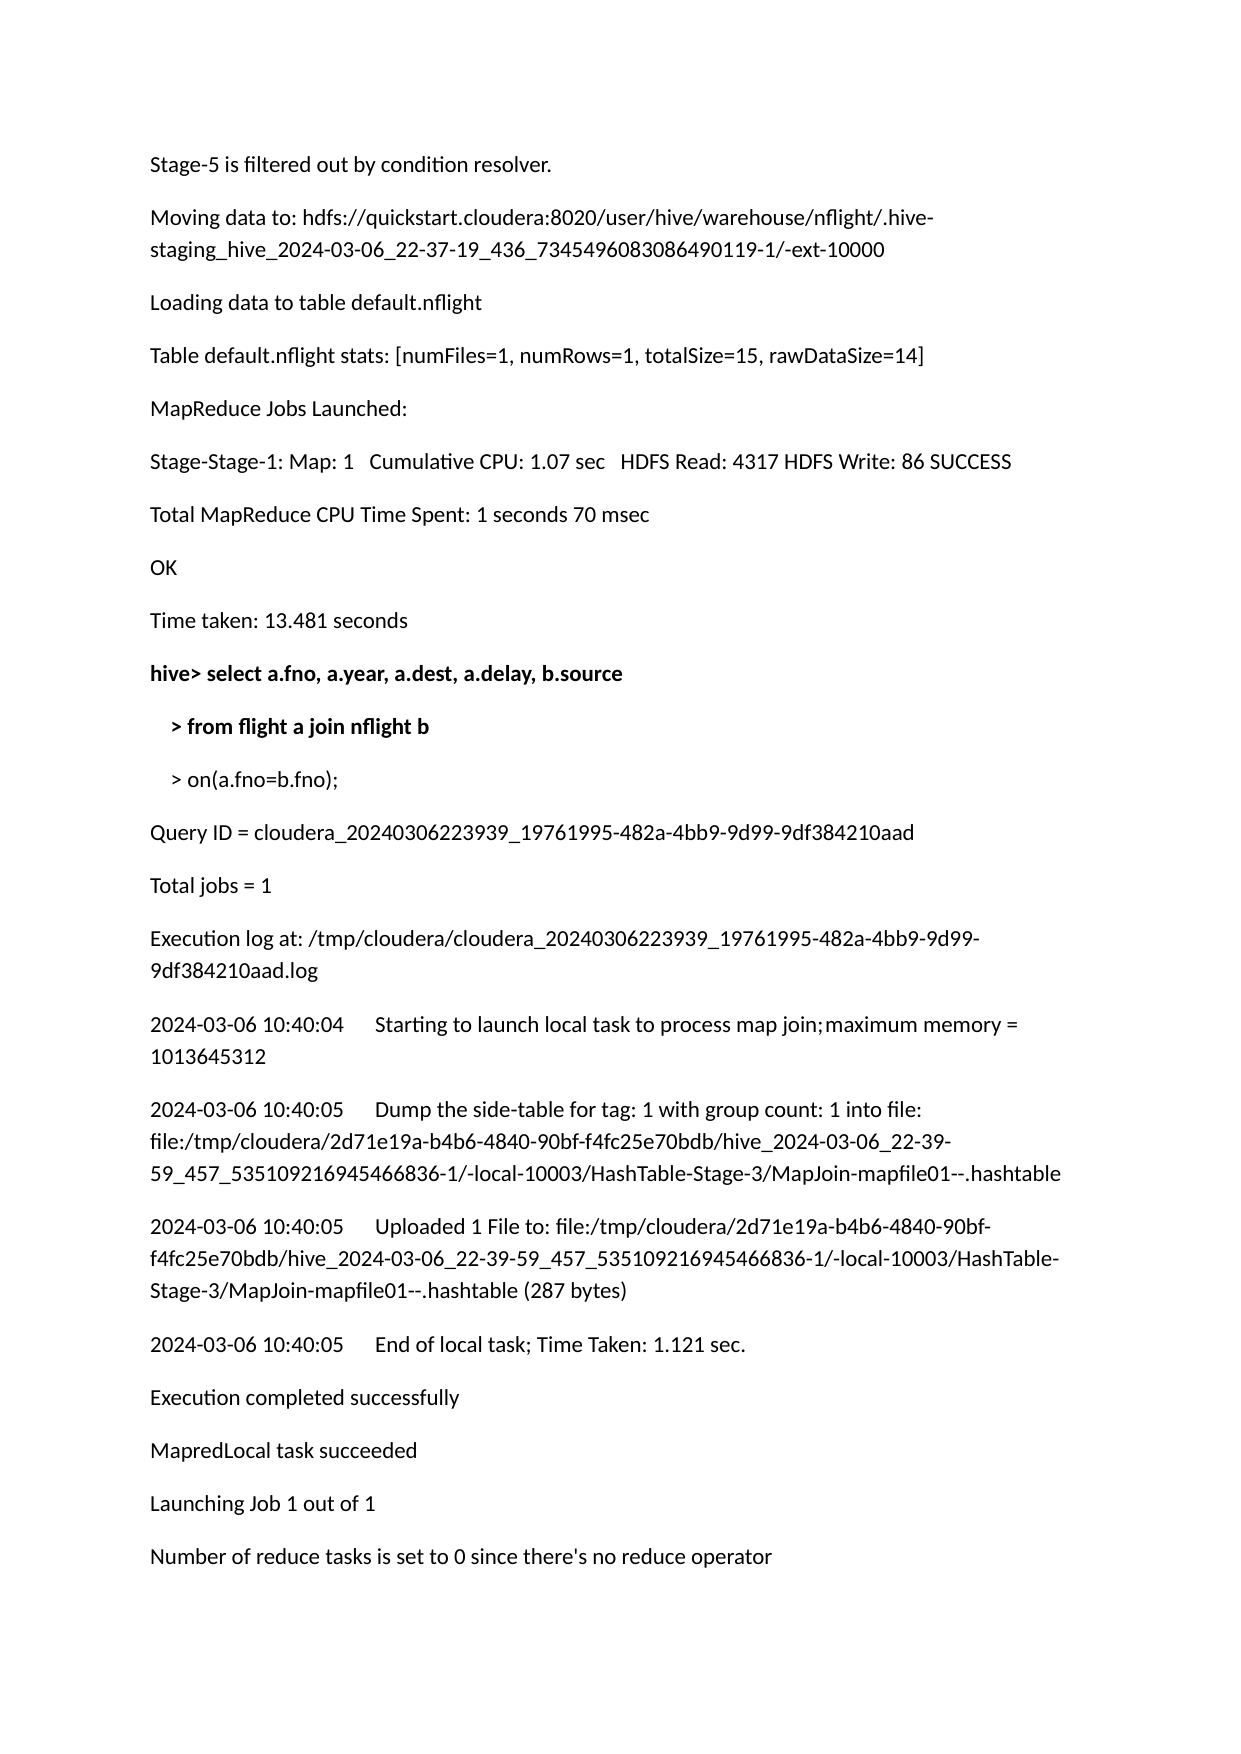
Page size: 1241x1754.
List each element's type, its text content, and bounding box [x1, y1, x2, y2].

text 2024-03-06 10:40:05 Uploaded 1 File to: file:/tmp/cloudera/2d71e19a-b4b6-4840-90bf-f4fc25e70bdb/hive_2024-03-06_22-39-59_457_535109216945466836-1/-local-10003/HashTable-Stage-3/MapJoin-mapfile01--.hashtable (287 bytes) [150, 1212, 1090, 1305]
text Number of reduce tasks is set to 0 since there's no reduce operator [150, 1542, 1090, 1570]
text MapReduce Jobs Launched: [150, 394, 1090, 422]
text Query ID = cloudera_20240306223939_19761995-482a-4bb9-9d99-9df384210aad [150, 818, 1090, 846]
text 2024-03-06 10:40:04 Starting to launch local task to process map join; maximum memory = 1013645312 [150, 1010, 1090, 1070]
text Time taken: 13.481 seconds [150, 606, 1090, 634]
text Execution log at: /tmp/cloudera/cloudera_20240306223939_19761995-482a-4bb9-9d99-9df384210aad.log [150, 924, 1090, 985]
text Stage-Stage-1: Map: 1 Cumulative CPU: 1.07 sec HDFS Read: 4317 HDFS Write: 86 SUCCESS [150, 447, 1090, 475]
text Table default.nflight stats: [numFiles=1, numRows=1, totalSize=15, rawDataSize=14] [150, 341, 1090, 369]
text Execution completed successfully [150, 1383, 1090, 1411]
text OK [150, 553, 1090, 581]
text MapredLocal task succeeded [150, 1436, 1090, 1464]
text Moving data to: hdfs://quickstart.cloudera:8020/user/hive/warehouse/nflight/.hive-staging_hive_2024-03-06_22-37-19_436_7345496083086490119-1/-ext-10000 [150, 203, 1090, 263]
text 2024-03-06 10:40:05 End of local task; Time Taken: 1.121 sec. [150, 1330, 1090, 1358]
text > on(a.fno=b.fno); [150, 765, 1090, 793]
text Loading data to table default.nflight [150, 288, 1090, 316]
text hive> select a.fno, a.year, a.dest, a.delay, b.source [150, 659, 1090, 687]
text Total jobs = 1 [150, 871, 1090, 899]
text > from flight a join nflight b [150, 712, 1090, 740]
text 2024-03-06 10:40:05 Dump the side-table for tag: 1 with group count: 1 into file: file:/tmp/cloudera/2d71e19a-b4b6-4840-90bf-f4fc25e70bdb/hive_2024-03-06_22-39-59_457_535109216945466836-1/-local-10003/HashTable-Stage-3/MapJoin-mapfile01--.hashtable [150, 1095, 1090, 1187]
text Stage-5 is filtered out by condition resolver. [150, 150, 1090, 178]
text Launching Job 1 out of 1 [150, 1489, 1090, 1517]
text Total MapReduce CPU Time Spent: 1 seconds 70 msec [150, 500, 1090, 528]
